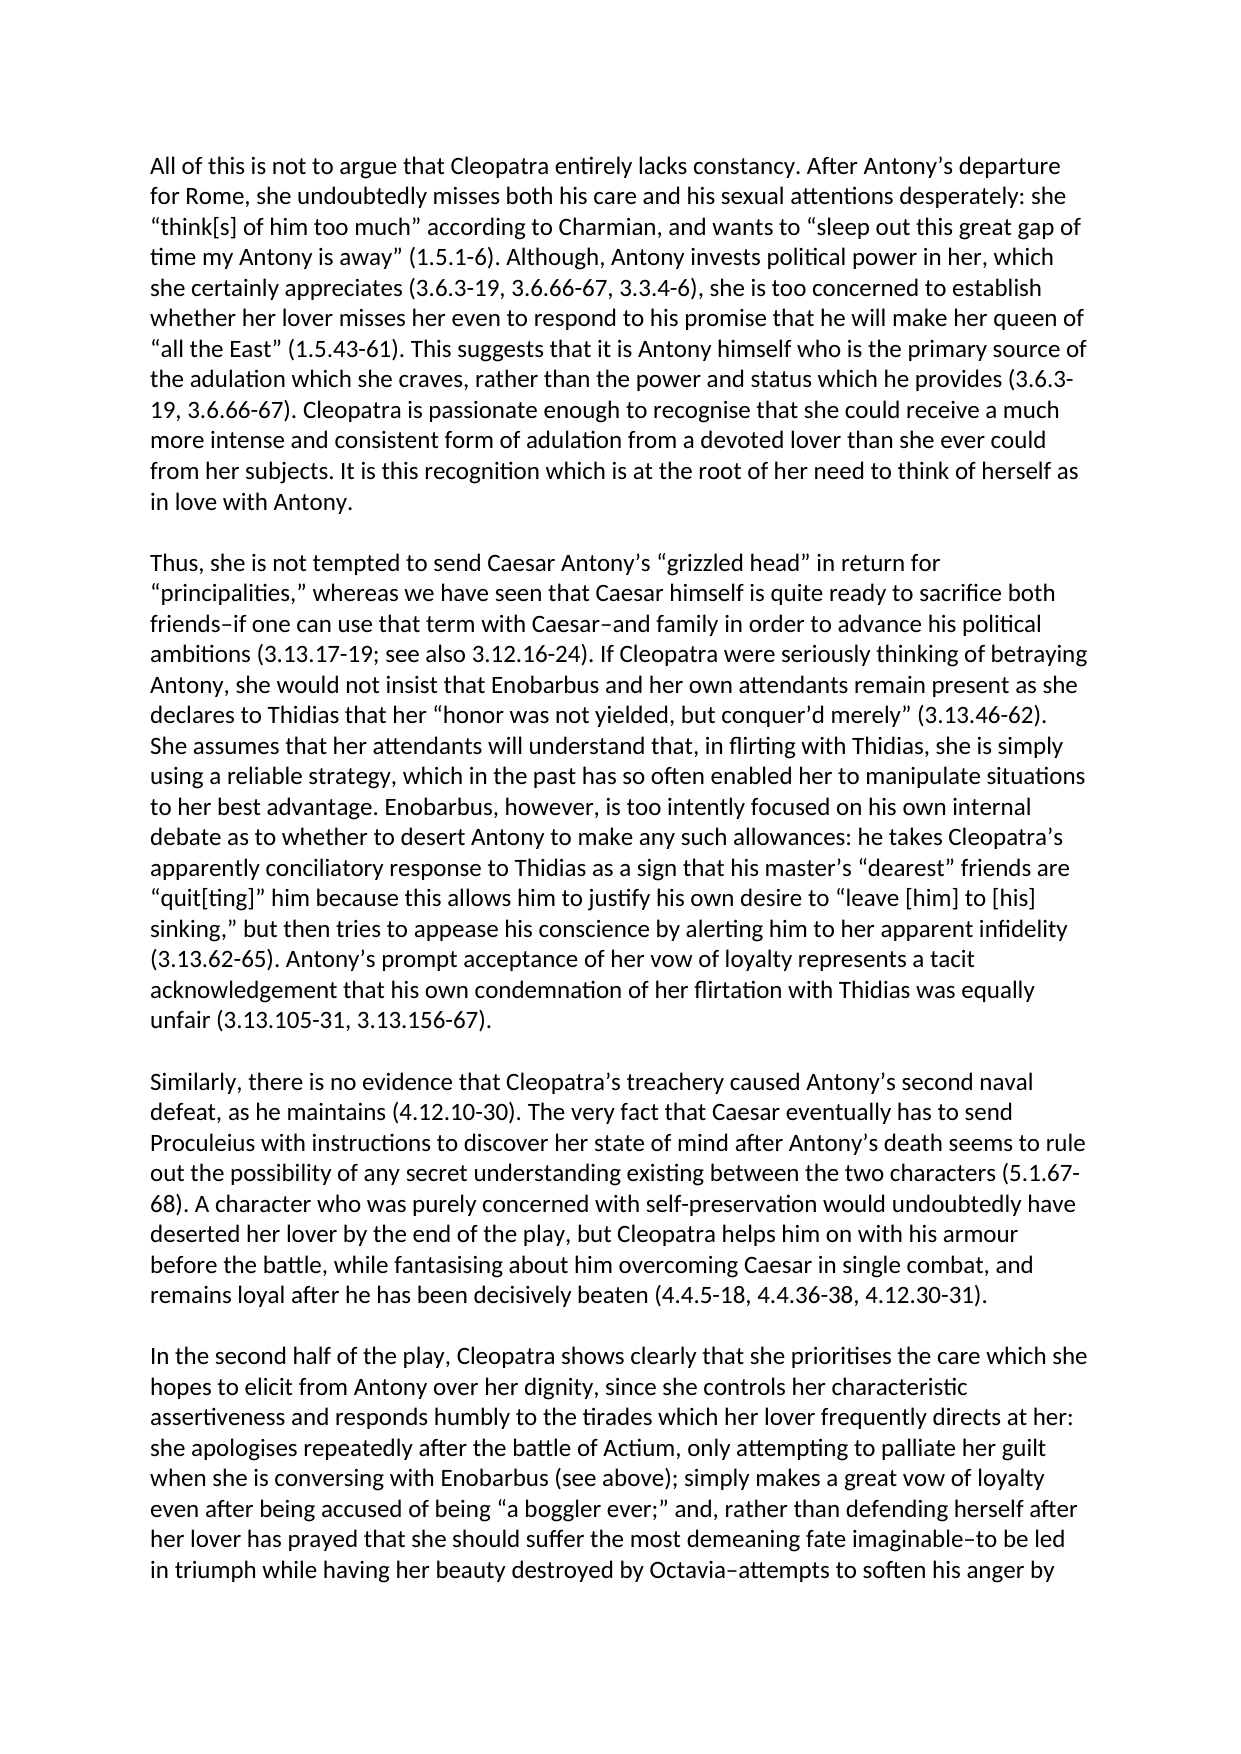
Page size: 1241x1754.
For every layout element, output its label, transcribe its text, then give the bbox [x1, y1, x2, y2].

text All of this is not to argue that Cleopatra entirely lacks constancy. After Antony’s departure for Rome, she undoubtedly misses both his care and his sexual attentions desperately: she “think[s] of him too much” according to Charmian, and wants to “sleep out this great gap of time my Antony is away” (1.5.1-6). Although, Antony invests political power in her, which she certainly appreciates (3.6.3-19, 3.6.66-67, 3.3.4-6), she is too concerned to establish whether her lover misses her even to respond to his promise that he will make her queen of “all the East” (1.5.43-61). This suggests that it is Antony himself who is the primary source of the adulation which she craves, rather than the power and status which he provides (3.6.3-19, 3.6.66-67). Cleopatra is passionate enough to recognise that she could receive a much more intense and consistent form of adulation from a devoted lover than she ever could from her subjects. It is this recognition which is at the root of her need to think of herself as in love with Antony. [150, 150, 1090, 516]
text Thus, she is not tempted to send Caesar Antony’s “grizzled head” in return for “principalities,” whereas we have seen that Caesar himself is quite ready to sacrifice both friends–if one can use that term with Caesar–and family in order to advance his political ambitions (3.13.17-19; see also 3.12.16-24). If Cleopatra were seriously thinking of betraying Antony, she would not insist that Enobarbus and her own attendants remain present as she declares to Thidias that her “honor was not yielded, but conquer’d merely” (3.13.46-62). She assumes that her attendants will understand that, in flirting with Thidias, she is simply using a reliable strategy, which in the past has so often enabled her to manipulate situations to her best advantage. Enobarbus, however, is too intently focused on his own internal debate as to whether to desert Antony to make any such allowances: he takes Cleopatra’s apparently conciliatory response to Thidias as a sign that his master’s “dearest” friends are “quit[ting]” him because this allows him to justify his own desire to “leave [him] to [his] sinking,” but then tries to appease his conscience by alerting him to her apparent infidelity (3.13.62-65). Antony’s prompt acceptance of her vow of loyalty represents a tacit acknowledgement that his own condemnation of her flirtation with Thidias was equally unfair (3.13.105-31, 3.13.156-67). [150, 547, 1090, 1035]
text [150, 1340, 1090, 1584]
text Similarly, there is no evidence that Cleopatra’s treachery caused Antony’s second naval defeat, as he maintains (4.12.10-30). The very fact that Caesar eventually has to send Proculeius with instructions to discover her state of mind after Antony’s death seems to rule out the possibility of any secret understanding existing between the two characters (5.1.67-68). A character who was purely concerned with self-preservation would undoubtedly have deserted her lover by the end of the play, but Cleopatra helps him on with his armour before the battle, while fantasising about him overcoming Caesar in single combat, and remains loyal after he has been decisively beaten (4.4.5-18, 4.4.36-38, 4.12.30-31). [150, 1066, 1090, 1310]
